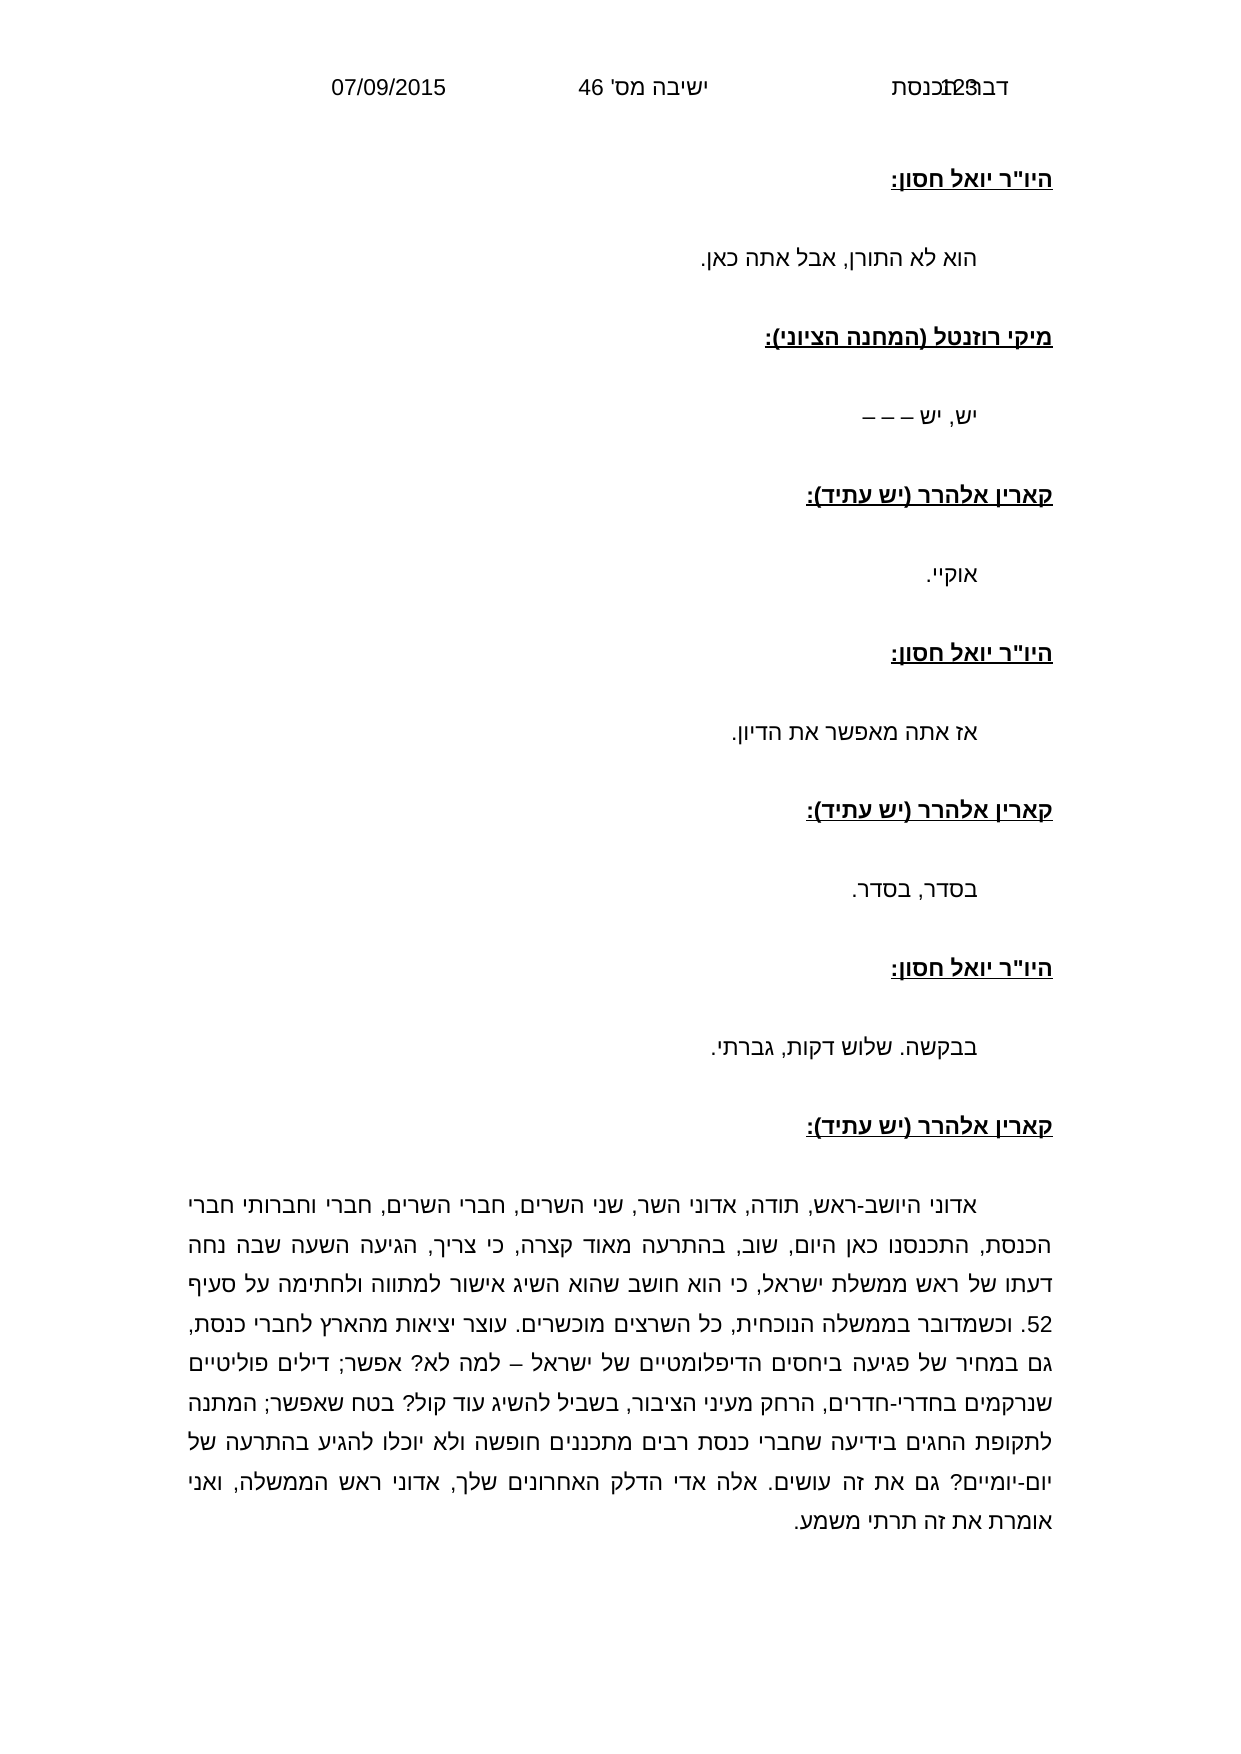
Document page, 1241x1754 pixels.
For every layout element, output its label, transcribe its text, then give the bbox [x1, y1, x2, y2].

text אוקיי. [187, 561, 1053, 587]
text יש, יש – – – [187, 403, 1053, 429]
text אדוני היושב-ראש, תודה, אדוני השר, שני השרים, חברי השרים, חברי וחברותי חברי הכנסת, התכנסנו כאן היום, שוב, בהתרעה מאוד קצרה, כי צריך, הגיעה השעה שבה נחה דעתו של ראש ממשלת ישראל, כי הוא חושב שהוא השיג אישור למתווה ולחתימה על סעיף 52. וכשמדובר בממשלה הנוכחית, כל השרצים מוכשרים. עוצר יציאות מהארץ לחברי כנסת, גם במחיר של פגיעה ביחסים הדיפלומטיים של ישראל – למה לא? אפשר; דילים פוליטיים שנרקמים בחדרי-חדרים, הרחק מעיני הציבור, בשביל להשיג עוד קול? בטח שאפשר; המתנה לתקופת החגים בידיעה שחברי כנסת רבים מתכננים חופשה ולא יוכלו להגיע בהתרעה של יום-יומיים? גם את זה עושים. אלה אדי הדלק האחרונים שלך, אדוני ראש הממשלה, ואני אומרת את זה תרתי משמע. [187, 1192, 1053, 1534]
text הוא לא התורן, אבל אתה כאן. [187, 245, 1053, 271]
text קארין אלהרר (יש עתיד): [187, 797, 1053, 824]
text היו"ר יואל חסון: [187, 639, 1053, 666]
text קארין אלהרר (יש עתיד): [187, 482, 1053, 508]
text היו"ר יואל חסון: [187, 955, 1053, 982]
text היו"ר יואל חסון: [187, 166, 1053, 192]
text קארין אלהרר (יש עתיד): [187, 1113, 1053, 1140]
text אז אתה מאפשר את הדיון. [187, 718, 1053, 745]
text בבקשה. שלוש דקות, גברתי. [187, 1034, 1053, 1061]
text בסדר, בסדר. [187, 876, 1053, 903]
text מיקי רוזנטל (המחנה הציוני): [187, 324, 1053, 350]
